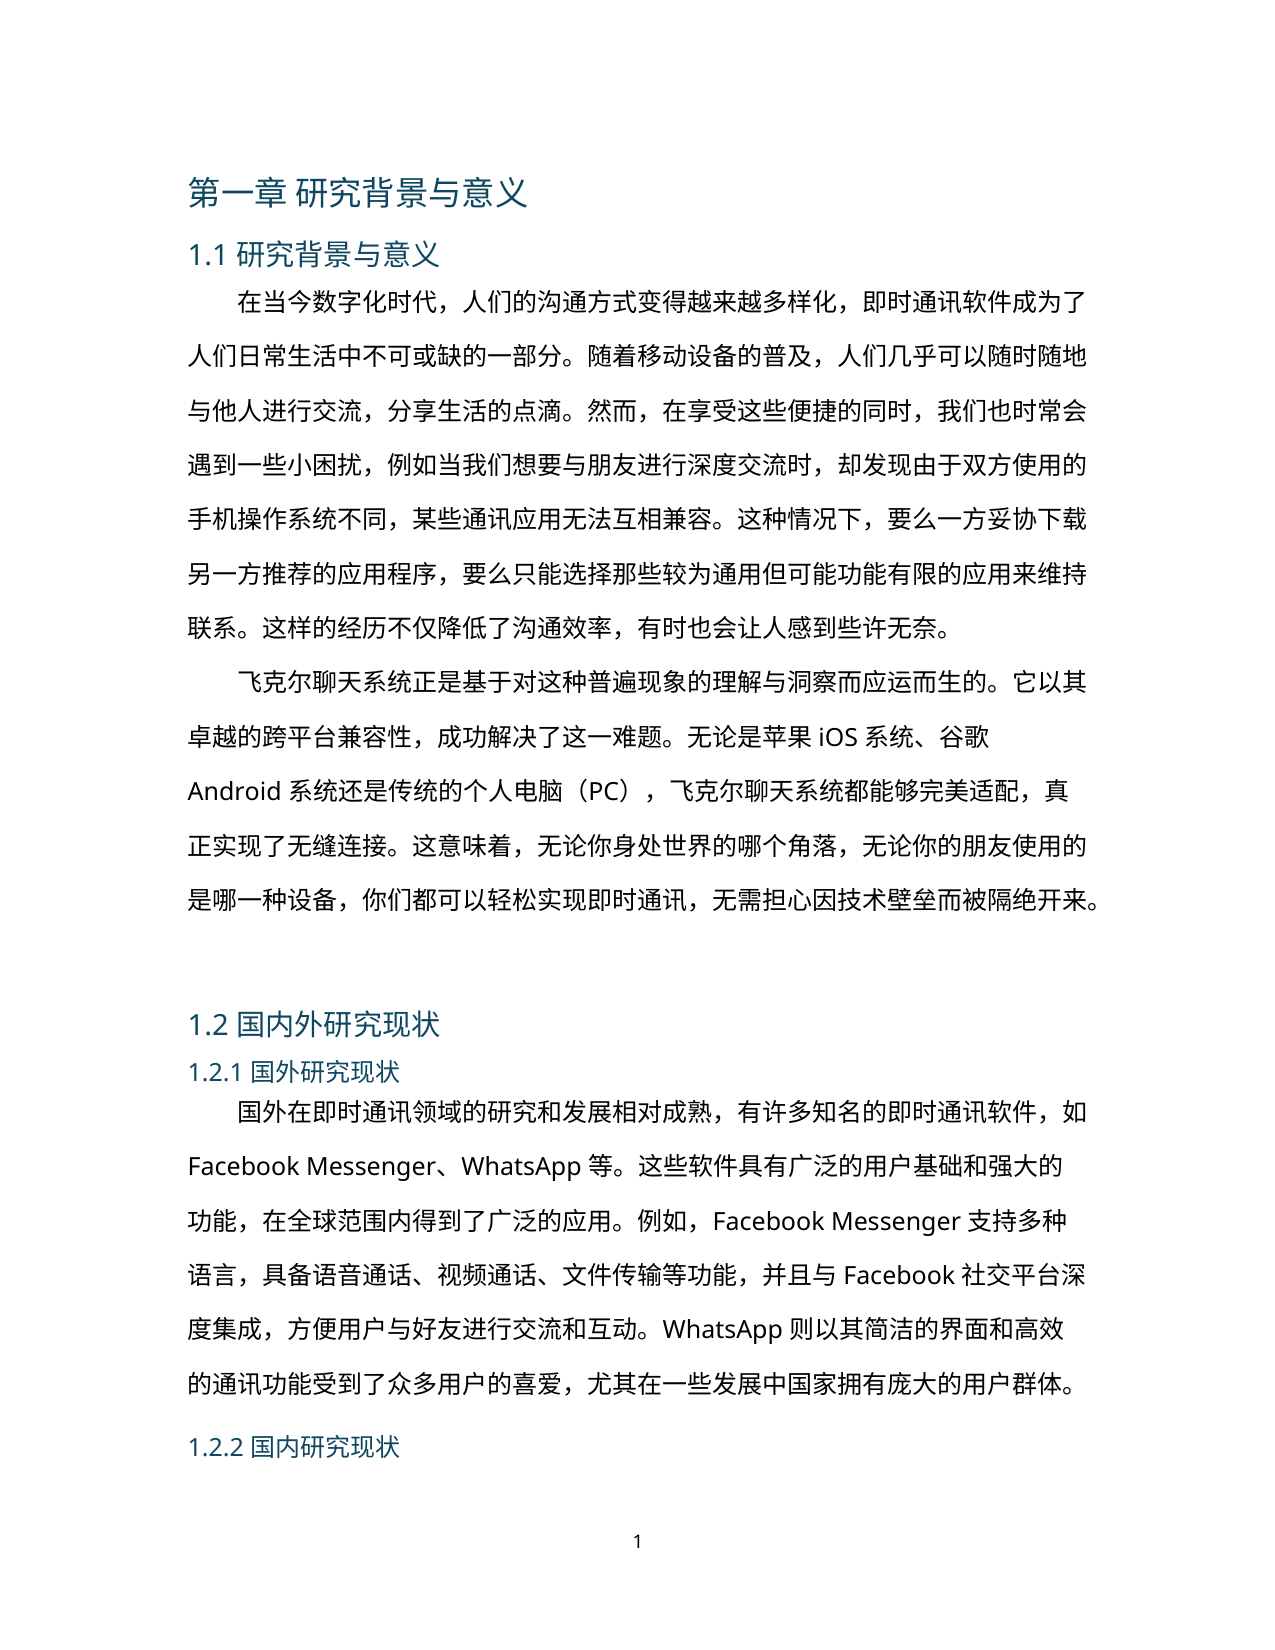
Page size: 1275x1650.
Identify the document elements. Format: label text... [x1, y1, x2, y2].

text 飞克尔聊天系统正是基于对这种普遍现象的理解与洞察而应运而生的。它以其卓越的跨平台兼容性，成功解决了这一难题。无论是苹果 iOS 系统、谷歌 Android 系统还是传统的个人电脑（PC），飞克尔聊天系统都能够完美适配，真正实现了无缝连接。这意味着，无论你身处世界的哪个角落，无论你的朋友使用的是哪一种设备，你们都可以轻松实现即时通讯，无需担心因技术壁垒而被隔绝开来。 [187, 663, 1087, 968]
subtitle 1.2.1 国外研究现状 [187, 1052, 1087, 1088]
subtitle 1.2 国内外研究现状 [187, 1001, 1087, 1044]
text 国外在即时通讯领域的研究和发展相对成熟，有许多知名的即时通讯软件，如 Facebook Messenger、WhatsApp 等。这些软件具有广泛的用户基础和强大的功能，在全球范围内得到了广泛的应用。例如，Facebook Messenger 支持多种语言，具备语音通话、视频通话、文件传输等功能，并且与 Facebook 社交平台深度集成，方便用户与好友进行交流和互动。WhatsApp 则以其简洁的界面和高效的通讯功能受到了众多用户的喜爱，尤其在一些发展中国家拥有庞大的用户群体。 [187, 1092, 1087, 1401]
subtitle 1.1 研究背景与意义 [187, 232, 1087, 274]
text 在当今数字化时代，人们的沟通方式变得越来越多样化，即时通讯软件成为了人们日常生活中不可或缺的一部分。随着移动设备的普及，人们几乎可以随时随地与他人进行交流，分享生活的点滴。然而，在享受这些便捷的同时，我们也时常会遇到一些小困扰，例如当我们想要与朋友进行深度交流时，却发现由于双方使用的手机操作系统不同，某些通讯应用无法互相兼容。这种情况下，要么一方妥协下载另一方推荐的应用程序，要么只能选择那些较为通用但可能功能有限的应用来维持联系。这样的经历不仅降低了沟通效率，有时也会让人感到些许无奈。 [187, 282, 1087, 645]
subtitle 1.2.2 国内研究现状 [187, 1427, 1087, 1463]
subtitle 第一章 研究背景与意义 [187, 167, 1087, 215]
